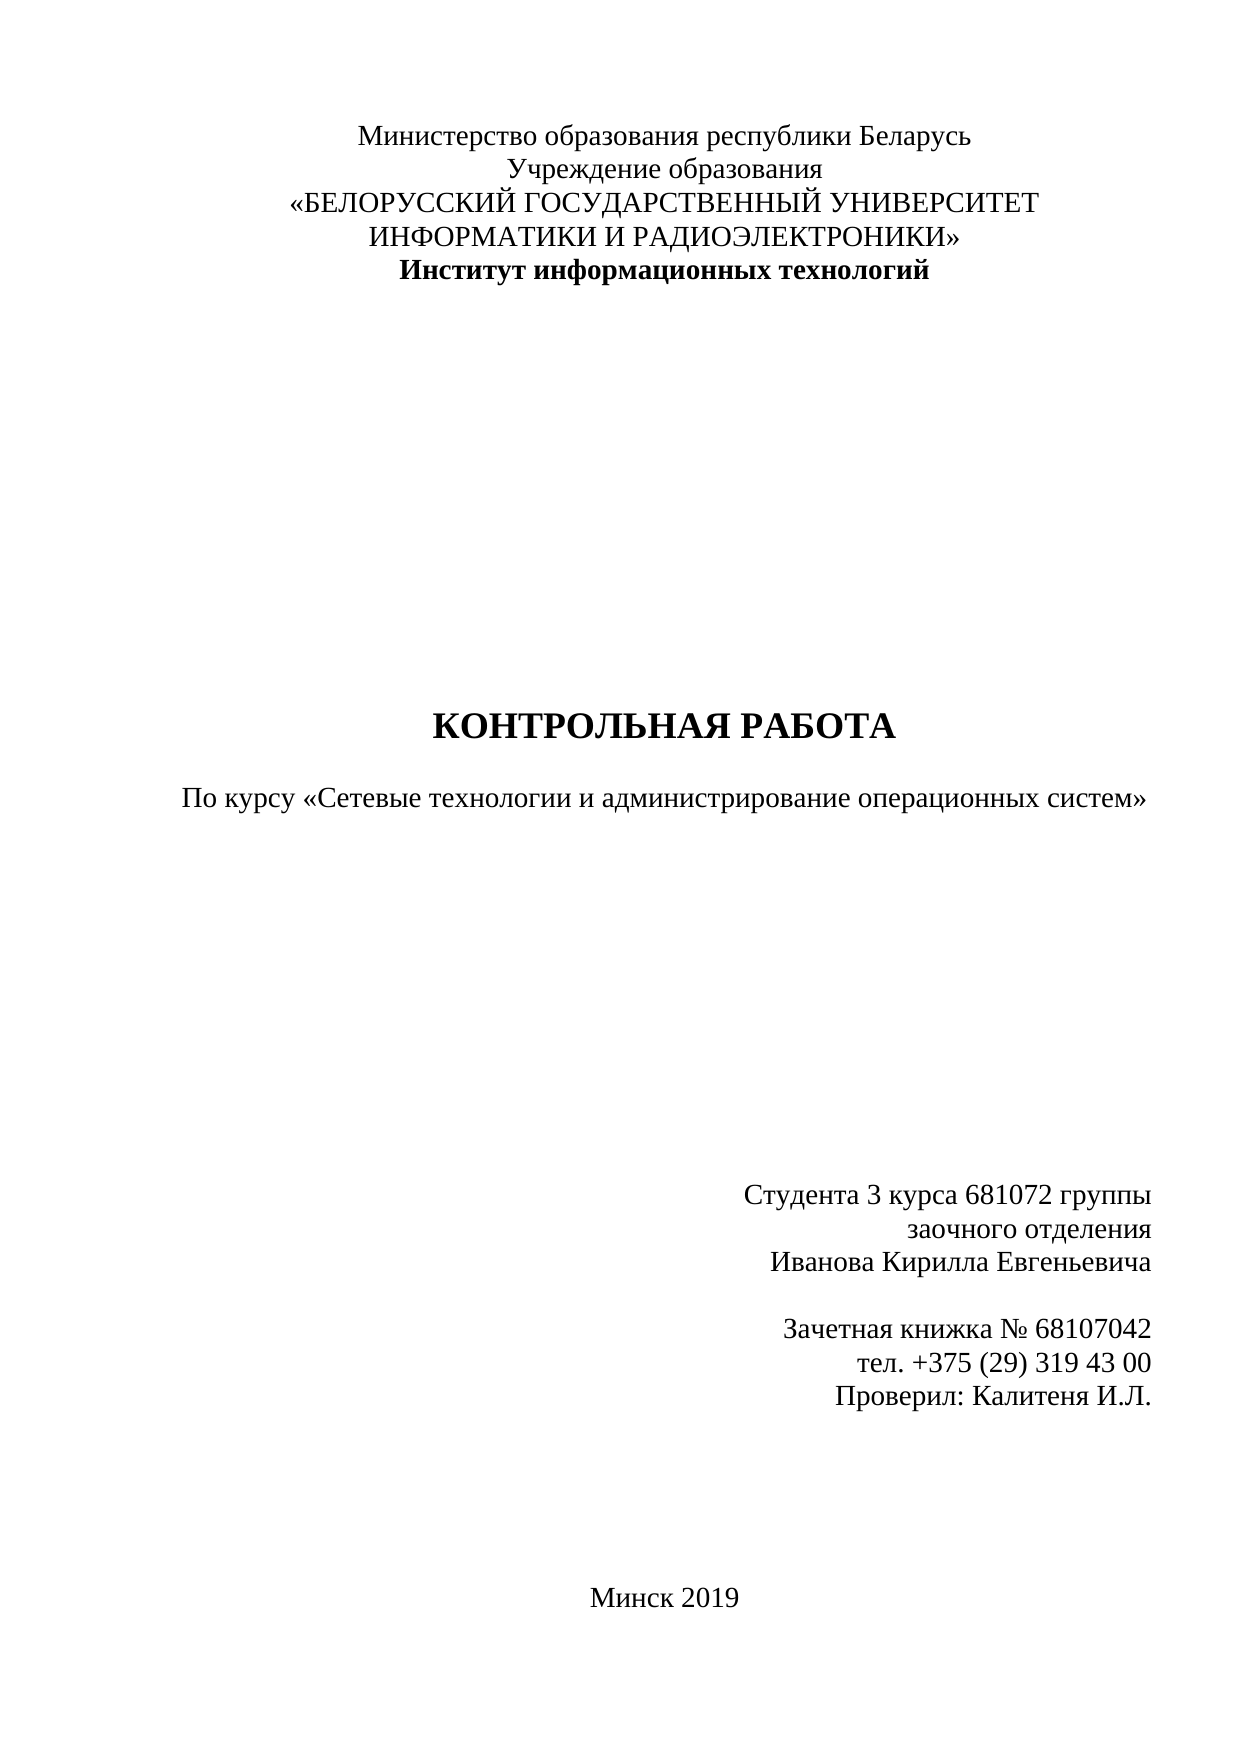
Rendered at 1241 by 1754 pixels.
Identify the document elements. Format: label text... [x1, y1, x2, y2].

text тел. +375 (29) 319 43 00 [177, 1345, 1152, 1378]
text КОНТРОЛЬНАЯ РАБОТА [177, 704, 1152, 747]
text Проверил: Калитеня И.Л. [177, 1378, 1152, 1412]
text Министерство образования республики Беларусь [177, 118, 1152, 152]
text Учреждение образования [177, 152, 1152, 185]
text Студента 3 курса 681072 группы [177, 1177, 1152, 1211]
text заочного отделения [177, 1211, 1152, 1244]
text Институт информационных технологий [177, 252, 1152, 286]
text Зачетная книжка № 68107042 [177, 1311, 1152, 1345]
text Минск 2019 [177, 1580, 1152, 1613]
text Иванова Кирилла Евгеньевича [177, 1244, 1152, 1278]
text «БЕЛОРУССКИЙ ГОСУДАРСТВЕННЫЙ УНИВЕРСИТЕТ ИНФОРМАТИКИ И РАДИОЭЛЕКТРОНИКИ» [177, 185, 1152, 252]
text По курсу «Сетевые технологии и администрирование операционных систем» [177, 780, 1152, 814]
